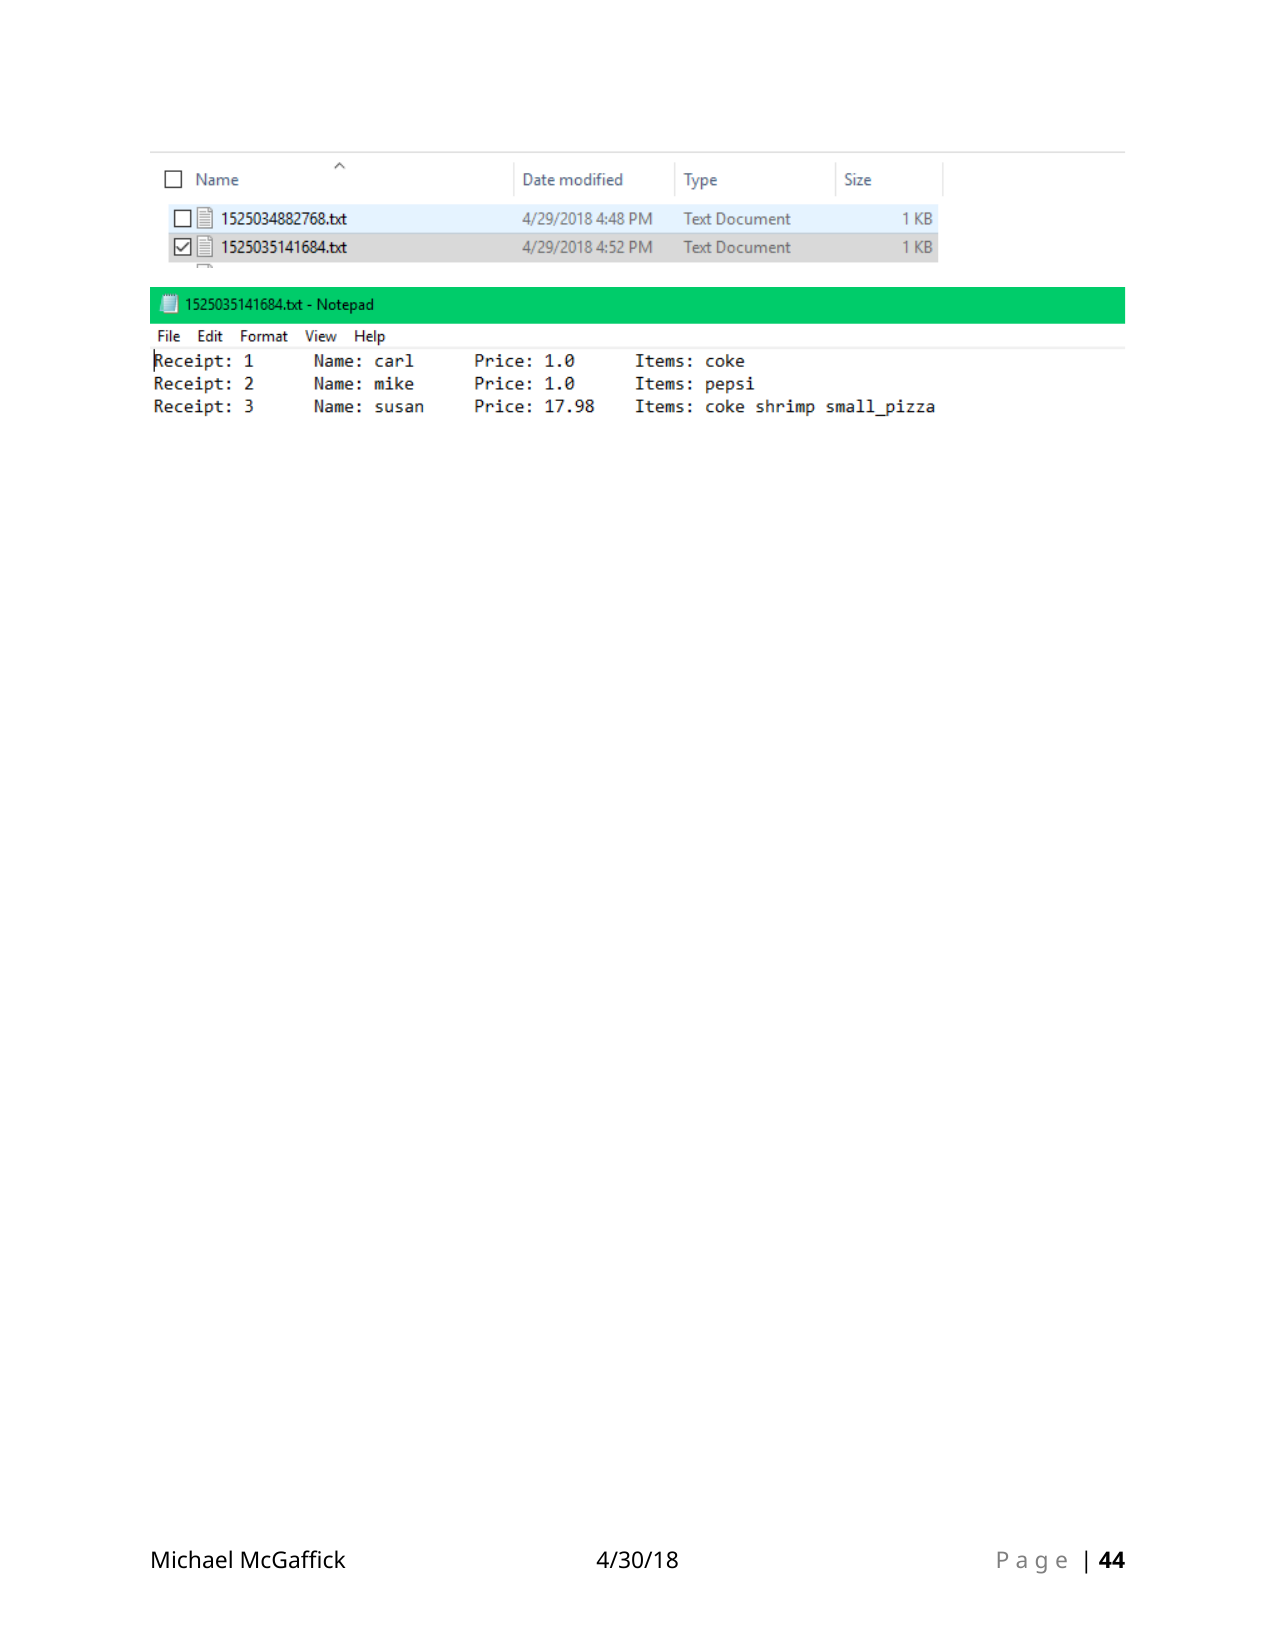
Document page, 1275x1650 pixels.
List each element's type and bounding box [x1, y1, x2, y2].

picture [150, 287, 1125, 468]
picture [150, 150, 1125, 268]
